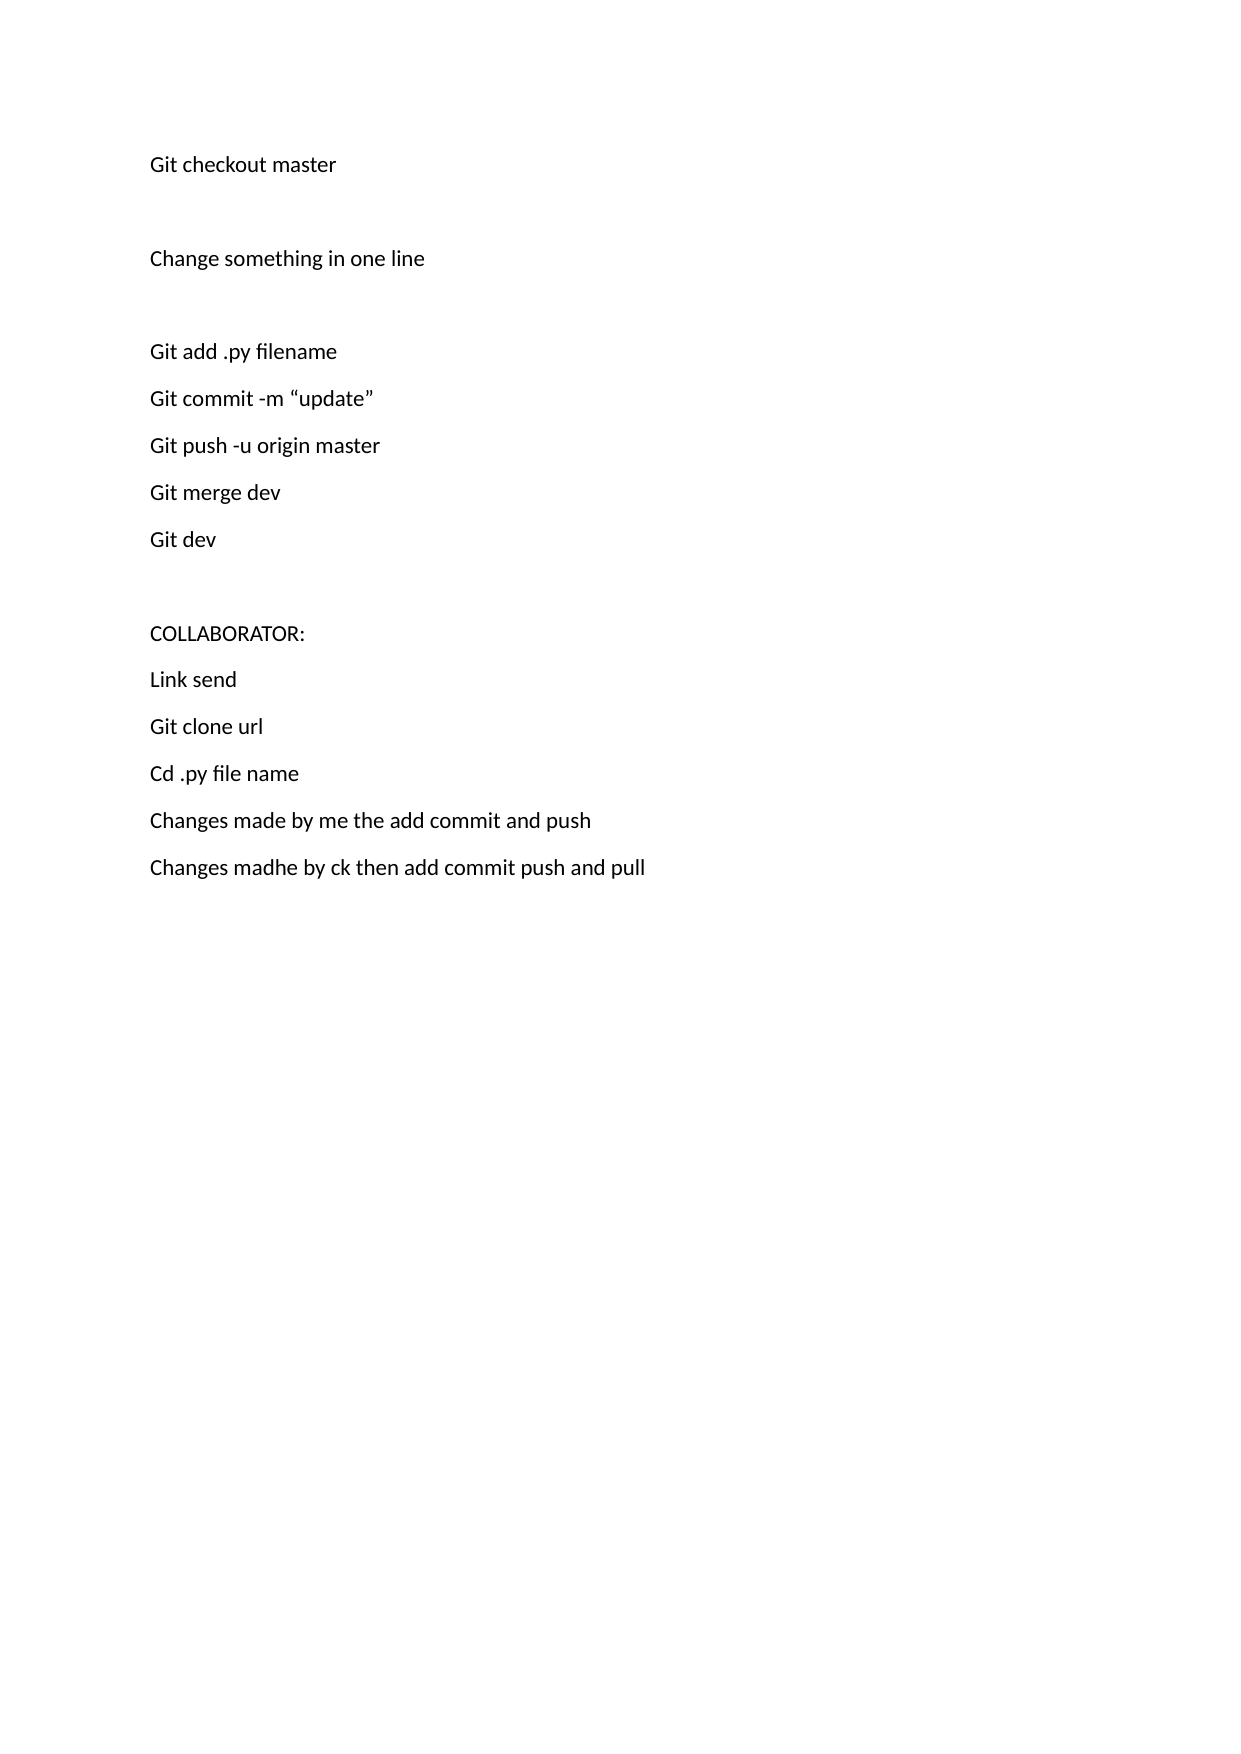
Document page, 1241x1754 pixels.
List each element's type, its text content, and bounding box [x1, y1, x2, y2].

text Git merge dev [150, 478, 1090, 506]
text Changes madhe by ck then add commit push and pull [150, 853, 1090, 881]
text Git push -u origin master [150, 431, 1090, 459]
text Changes made by me the add commit and push [150, 806, 1090, 834]
text COLLABORATOR: [150, 619, 1090, 647]
text Link send [150, 666, 1090, 694]
text Git clone url [150, 712, 1090, 741]
text Cd .py file name [150, 759, 1090, 787]
text Git checkout master [150, 150, 1090, 178]
text Git commit -m “update” [150, 384, 1090, 412]
text Git dev [150, 525, 1090, 553]
text Change something in one line [150, 244, 1090, 272]
text Git add .py filename [150, 337, 1090, 366]
